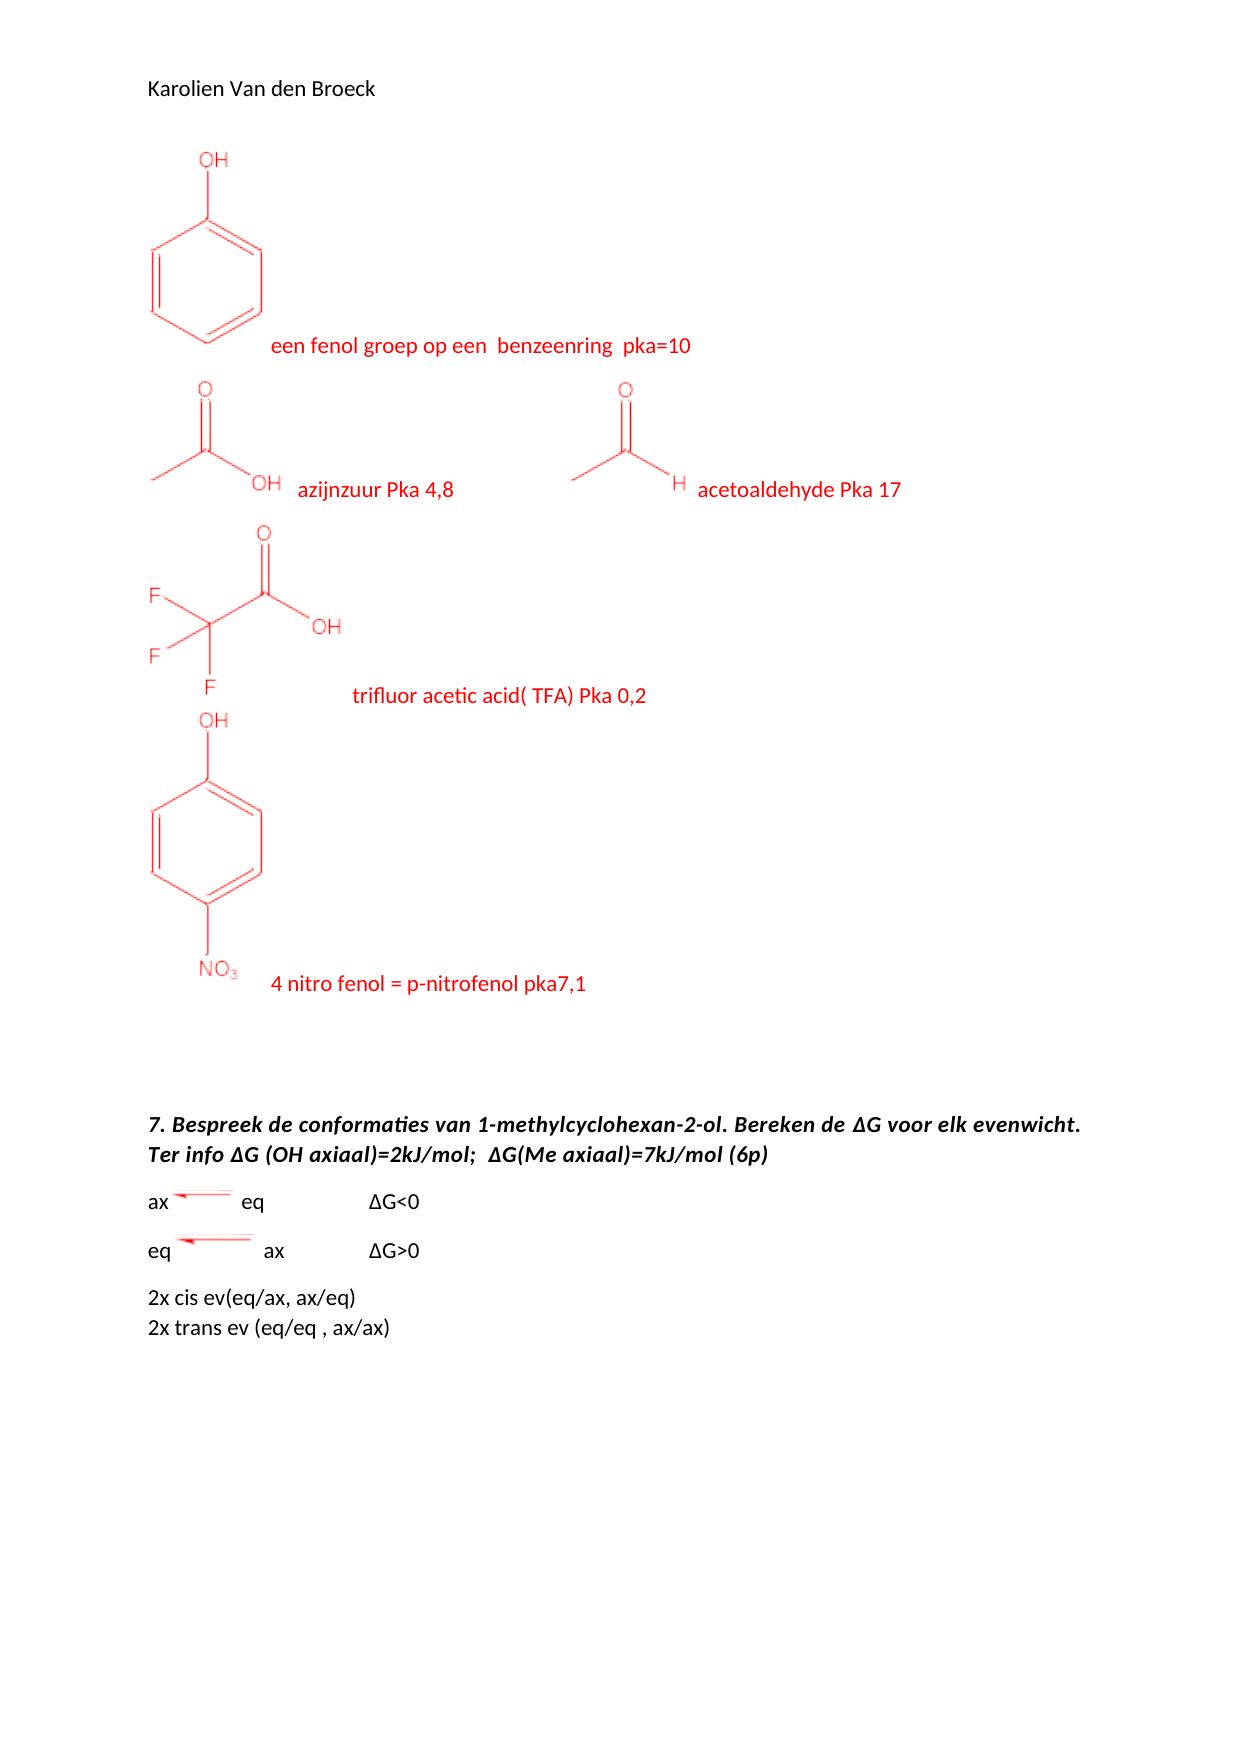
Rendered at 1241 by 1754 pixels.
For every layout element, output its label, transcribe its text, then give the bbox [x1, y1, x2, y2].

text trifluor acetic acid( TFA) Pka 0,2 4 nitro fenol = p-nitrofenol pka7,1 [148, 522, 1093, 997]
text ax eq ∆G<0 [148, 1187, 1093, 1215]
text azijnzuur Pka 4,8 acetoaldehyde Pka 17 [148, 378, 1093, 503]
text een fenol groep op een benzeenring pka=10 [148, 148, 1093, 359]
text 2x cis ev(eq/ax, ax/eq) 2x trans ev (eq/eq , ax/ax) [148, 1283, 1093, 1372]
text 7. Bespreek de conformaties van 1-methylcyclohexan-2-ol. Bereken de ∆G voor elk evenwicht. Ter info ∆G (OH axiaal)=2kJ/mol; ∆G(Me axiaal)=7kJ/mol (6p) [148, 1110, 1093, 1168]
text eq ax ∆G>0 [148, 1234, 1093, 1264]
